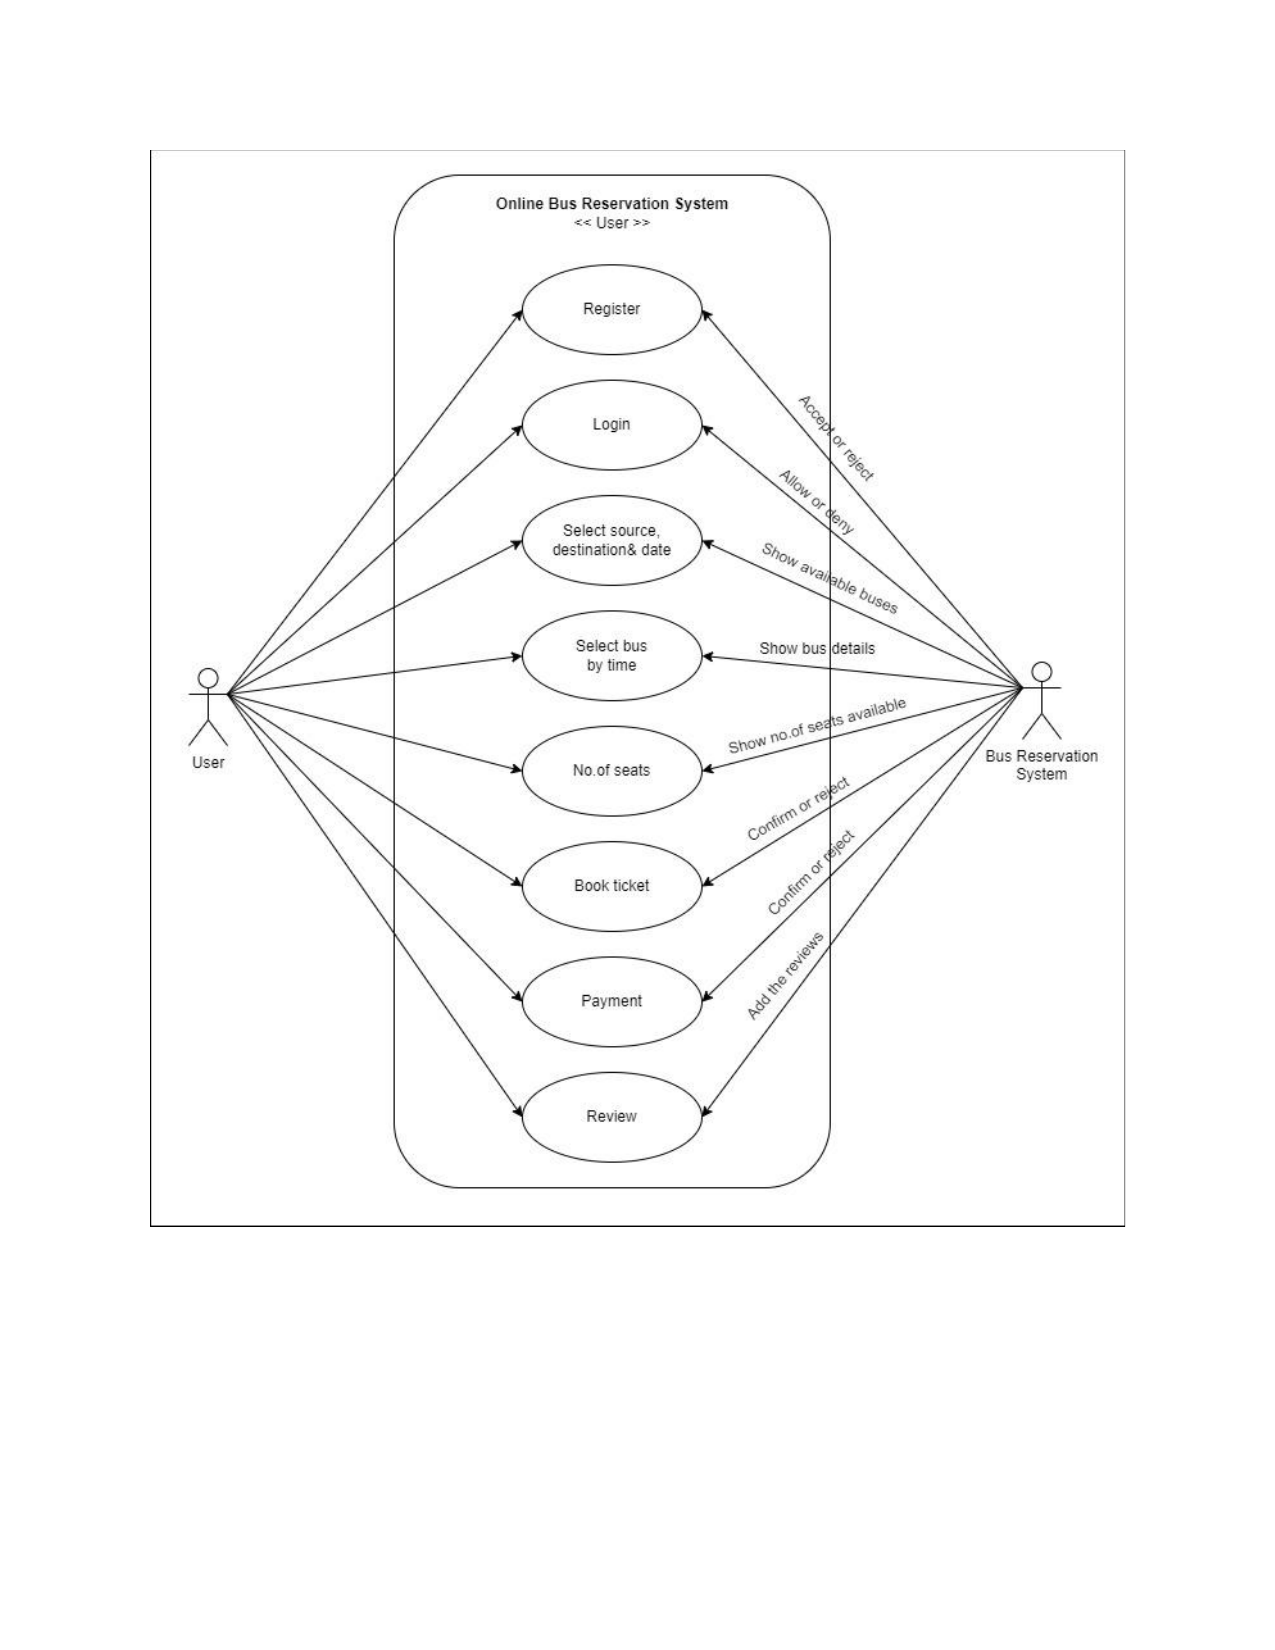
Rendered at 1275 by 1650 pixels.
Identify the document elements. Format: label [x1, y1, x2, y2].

picture [150, 150, 1125, 1227]
